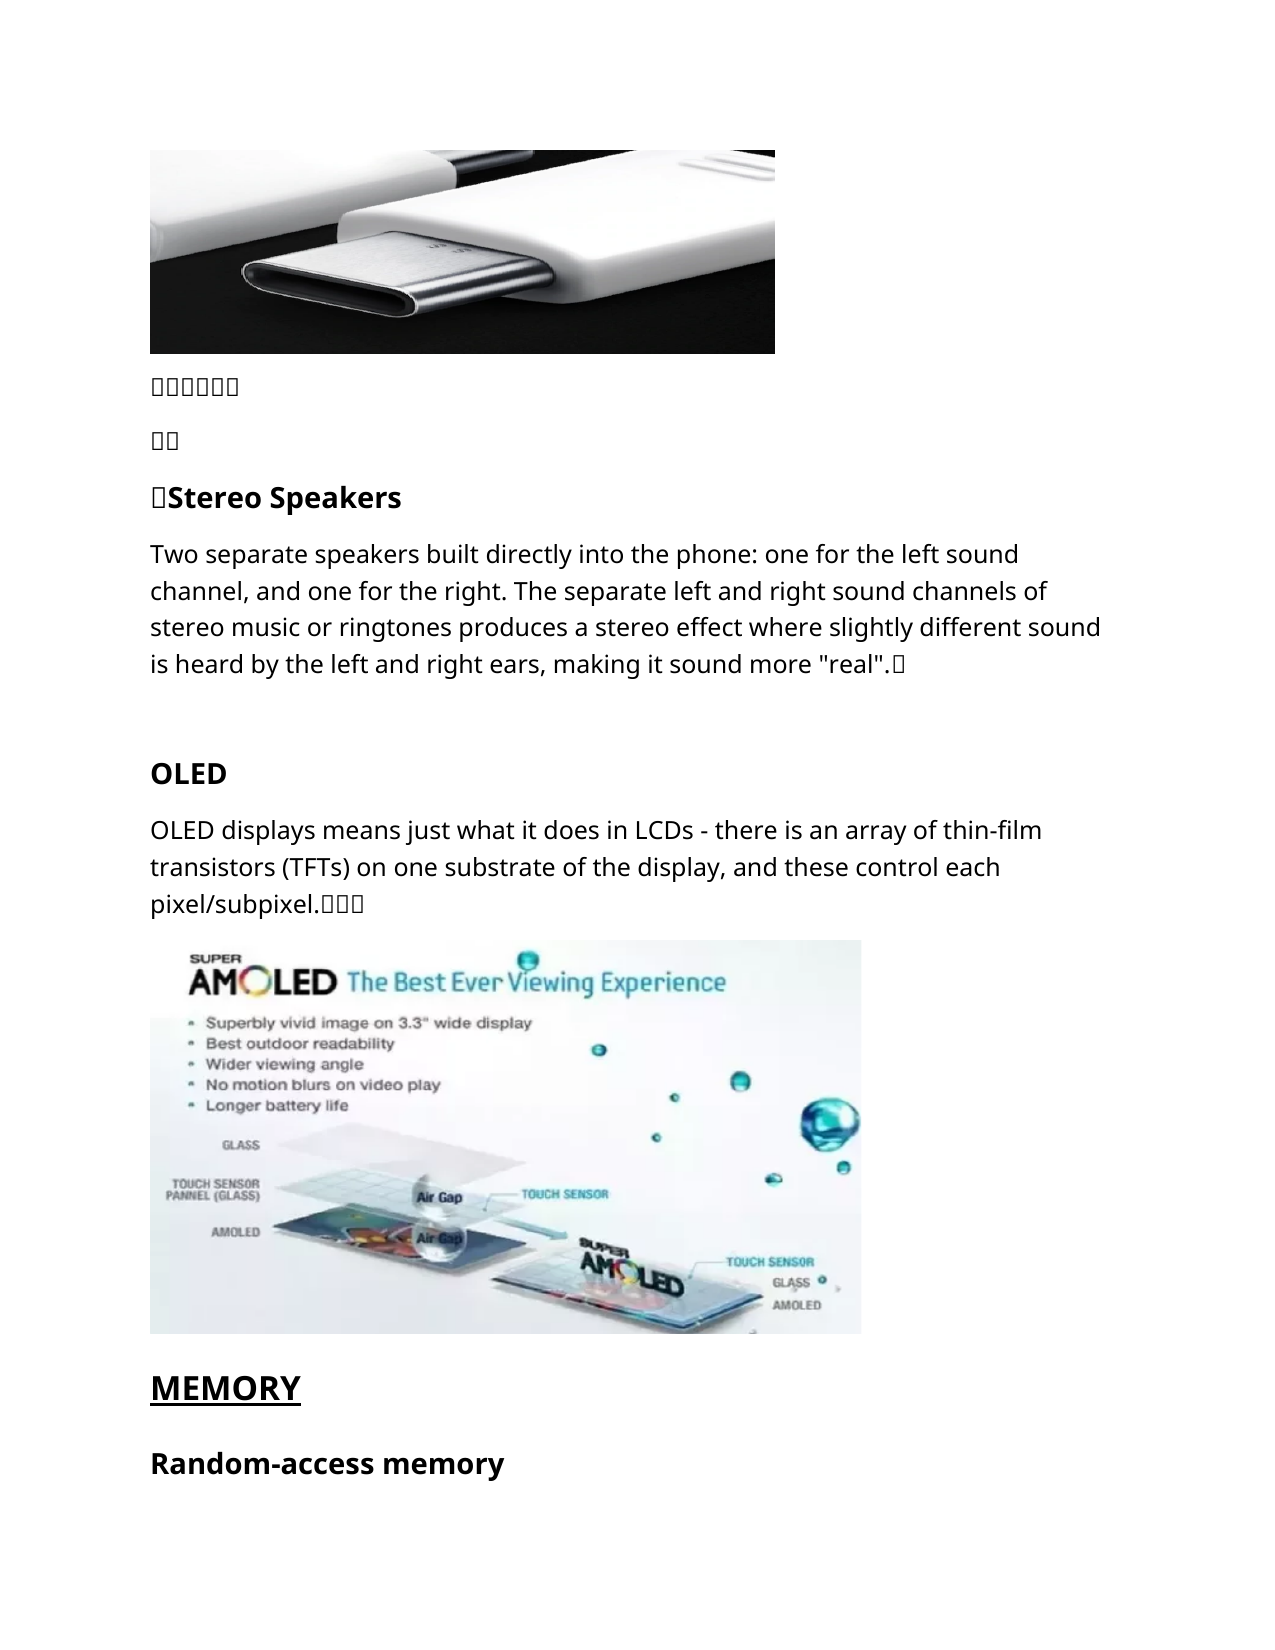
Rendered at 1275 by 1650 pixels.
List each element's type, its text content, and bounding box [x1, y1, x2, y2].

subtitle MEMORY [150, 1365, 1125, 1410]
picture [150, 150, 775, 354]
text OLED displays means just what it does in LCDs - there is an array of thin-film transistors (TFTs) on one substrate of the display, and these control each pixel/subpixel. [150, 813, 1125, 921]
text  [150, 423, 1125, 457]
text Stereo Speakers [150, 477, 1125, 517]
text  [150, 370, 1125, 404]
text Two separate speakers built directly into the phone: one for the left sound channel, and one for the right. The separate left and right sound channels of stereo music or ringtones produces a stereo effect where slightly different sound is heard by the left and right ears, making it sound more "real". [150, 536, 1125, 681]
subtitle Random-access memory [150, 1443, 1125, 1483]
text OLED [150, 753, 1125, 793]
picture [150, 940, 862, 1334]
